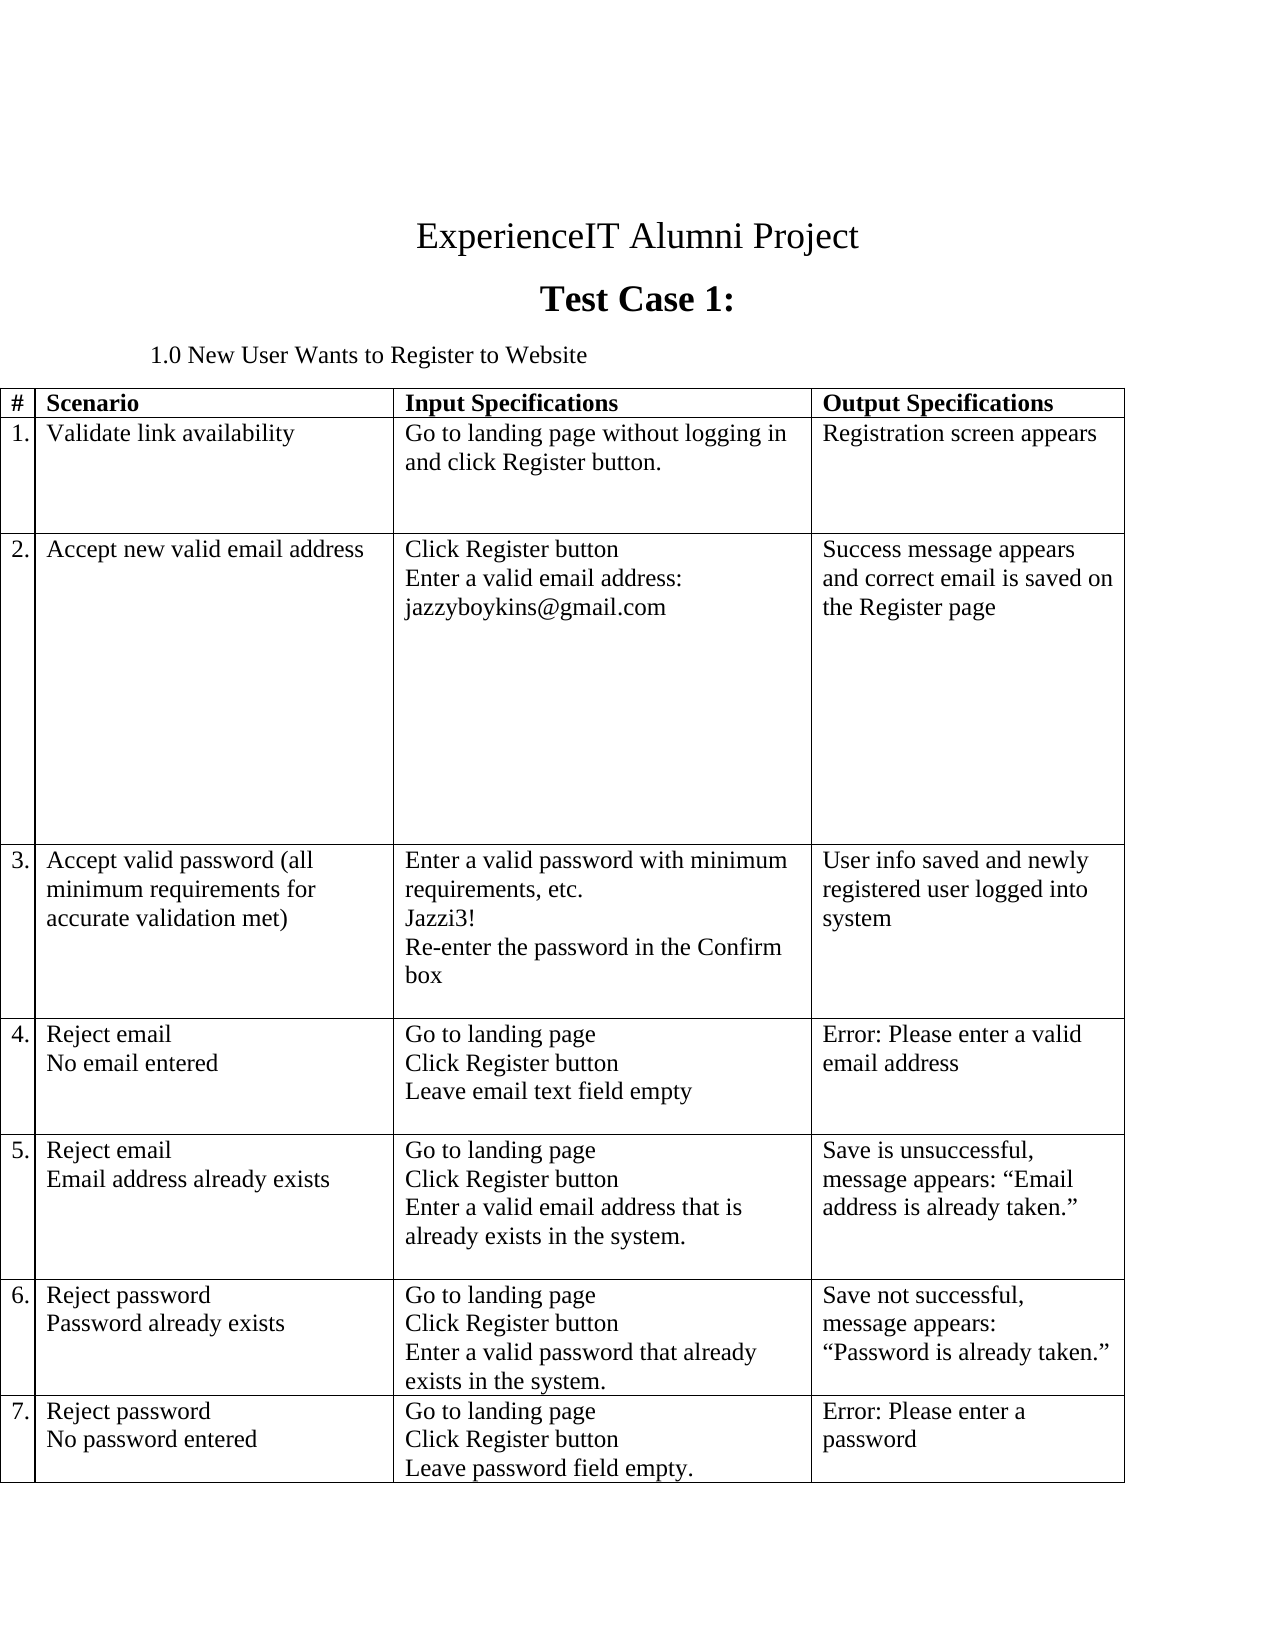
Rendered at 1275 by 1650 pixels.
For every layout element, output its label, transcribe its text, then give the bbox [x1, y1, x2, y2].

table_cell Reject email Email address already exists [36, 1135, 393, 1279]
table_cell Click Register button Enter a valid email address: jazzyboykins@gmail.com [394, 534, 811, 844]
text ExperienceIT Alumni Project [150, 213, 1125, 256]
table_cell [812, 1396, 1124, 1482]
table_cell Accept new valid email address [36, 534, 393, 844]
table_cell Go to landing page without logging in and click Register button. [394, 418, 811, 533]
table_cell Accept valid password (all minimum requirements for accurate validation met) [36, 845, 393, 1018]
table_cell User info saved and newly registered user logged into system [812, 845, 1124, 1018]
table_cell [1, 1396, 34, 1482]
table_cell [36, 1396, 393, 1482]
text 1.0 New User Wants to Register to Website [150, 340, 1125, 368]
table_cell [1, 1019, 34, 1134]
table_cell Go to landing page Click Register button Enter a valid email address that is already exists in the system. [394, 1135, 811, 1279]
table_cell [1, 1135, 34, 1279]
table_cell [1, 845, 34, 1018]
table_cell Save not successful, message appears: “Password is already taken.” [812, 1280, 1124, 1395]
table_cell Success message appears and correct email is saved on the Register page [812, 534, 1124, 844]
table_header Input Specifications [394, 389, 811, 417]
table_cell Enter a valid password with minimum requirements, etc. Jazzi3! Re-enter the password in the Confirm box [394, 845, 811, 1018]
table_cell Registration screen appears [812, 418, 1124, 533]
table_cell Save is unsuccessful, message appears: “Email address is already taken.” [812, 1135, 1124, 1279]
table_cell Go to landing page Click Register button Leave email text field empty [394, 1019, 811, 1134]
table_cell Reject email No email entered [36, 1019, 393, 1134]
table_header Scenario [36, 389, 393, 417]
table_header # [1, 389, 34, 417]
table_cell Error: Please enter a valid email address [812, 1019, 1124, 1134]
table_cell Reject password Password already exists [36, 1280, 393, 1395]
table_cell [1, 418, 34, 533]
table_cell Go to landing page Click Register button Enter a valid password that already exists in the system. [394, 1280, 811, 1395]
table_cell [1, 1280, 34, 1395]
text Test Case 1: [150, 276, 1125, 319]
table_cell [1, 534, 34, 844]
table_cell Validate link availability [36, 418, 393, 533]
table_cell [394, 1396, 811, 1482]
table_header Output Specifications [812, 389, 1124, 417]
